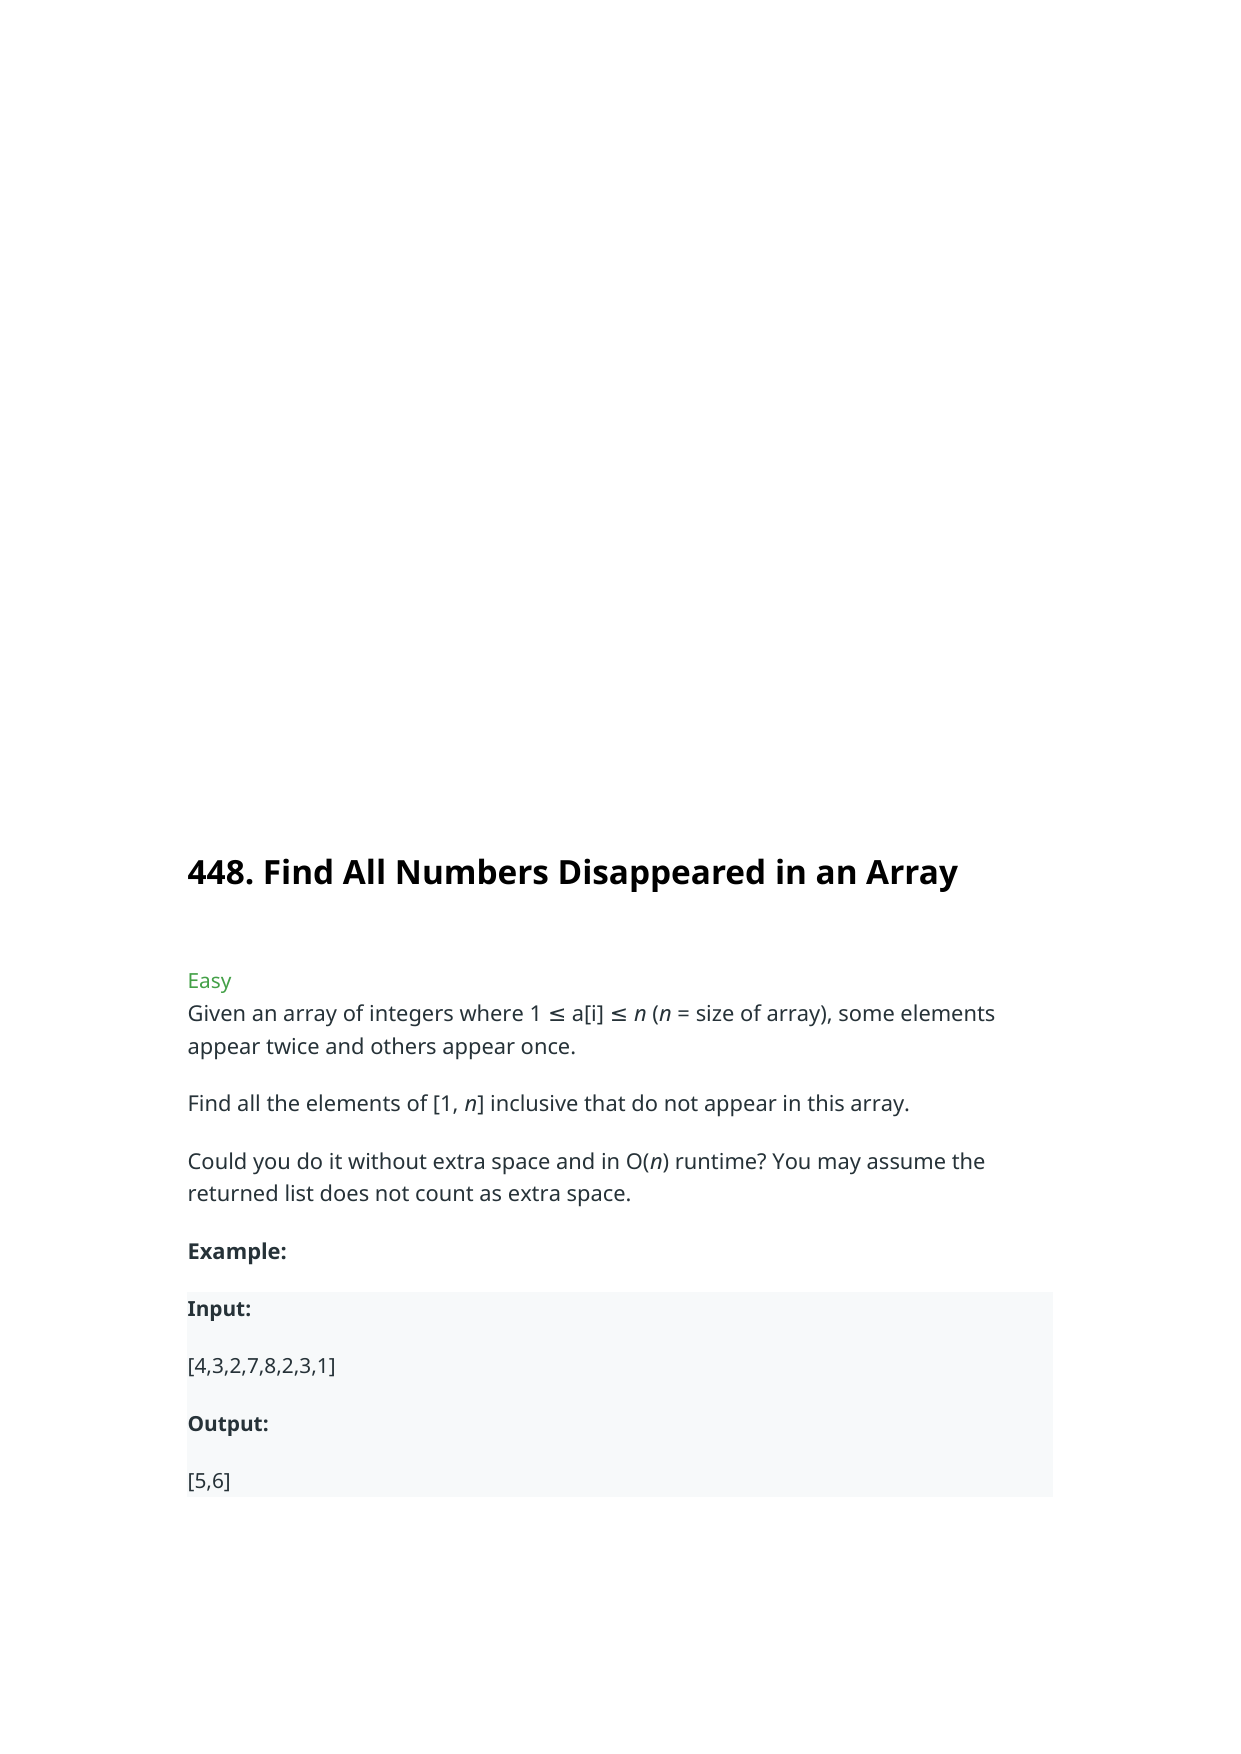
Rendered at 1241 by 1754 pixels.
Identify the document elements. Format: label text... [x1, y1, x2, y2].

subtitle 448. Find All Numbers Disappeared in an Array [187, 839, 1053, 904]
text Output: [187, 1407, 1053, 1439]
text Given an array of integers where 1 ≤ a[i] ≤ n (n = size of array), some elements appear twice and others appear once. [187, 997, 1053, 1062]
text [4,3,2,7,8,2,3,1] [187, 1349, 1053, 1382]
text [5,6] [187, 1464, 1053, 1497]
text Example: [187, 1234, 1053, 1267]
text Easy [187, 964, 1053, 997]
text Could you do it without extra space and in O(n) runtime? You may assume the returned list does not count as extra space. [187, 1144, 1053, 1209]
text Input: [187, 1292, 1053, 1324]
text Find all the elements of [1, n] inclusive that do not appear in this array. [187, 1087, 1053, 1119]
